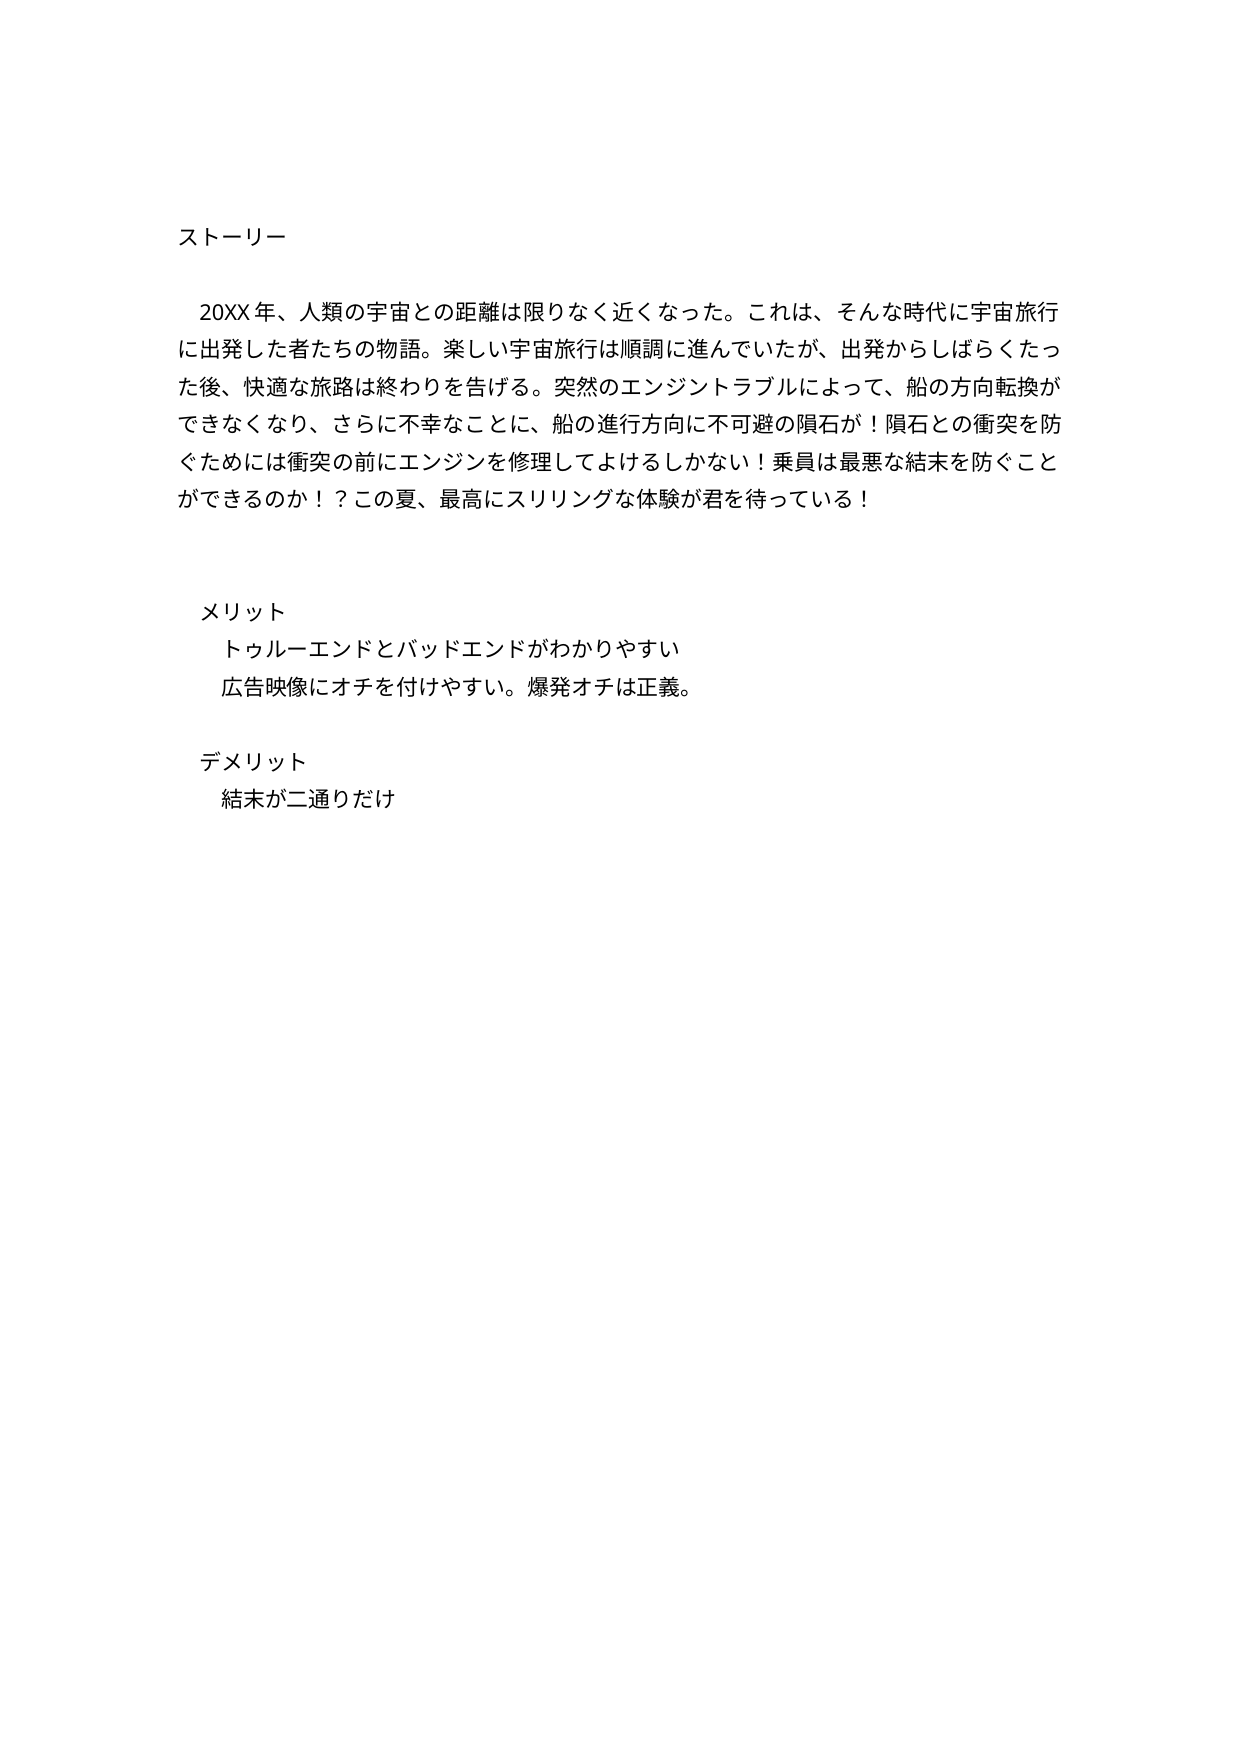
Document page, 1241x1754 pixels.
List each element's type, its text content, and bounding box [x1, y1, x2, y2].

text トゥルーエンドとバッドエンドがわかりやすい [177, 629, 1063, 667]
text メリット [177, 592, 1063, 629]
text 20XX年、人類の宇宙との距離は限りなく近くなった。これは、そんな時代に宇宙旅行に出発した者たちの物語。楽しい宇宙旅行は順調に進んでいたが、出発からしばらくたった後、快適な旅路は終わりを告げる。突然のエンジントラブルによって、船の方向転換ができなくなり、さらに不幸なことに、船の進行方向に不可避の隕石が！隕石との衝突を防ぐためには衝突の前にエンジンを修理してよけるしかない！乗員は最悪な結末を防ぐことができるのか！？この夏、最高にスリリングな体験が君を待っている！ [177, 292, 1063, 517]
text ストーリー [177, 217, 1063, 254]
text 結末が二通りだけ [177, 779, 1063, 817]
text デメリット [177, 742, 1063, 779]
text 広告映像にオチを付けやすい。爆発オチは正義。 [177, 667, 1063, 704]
